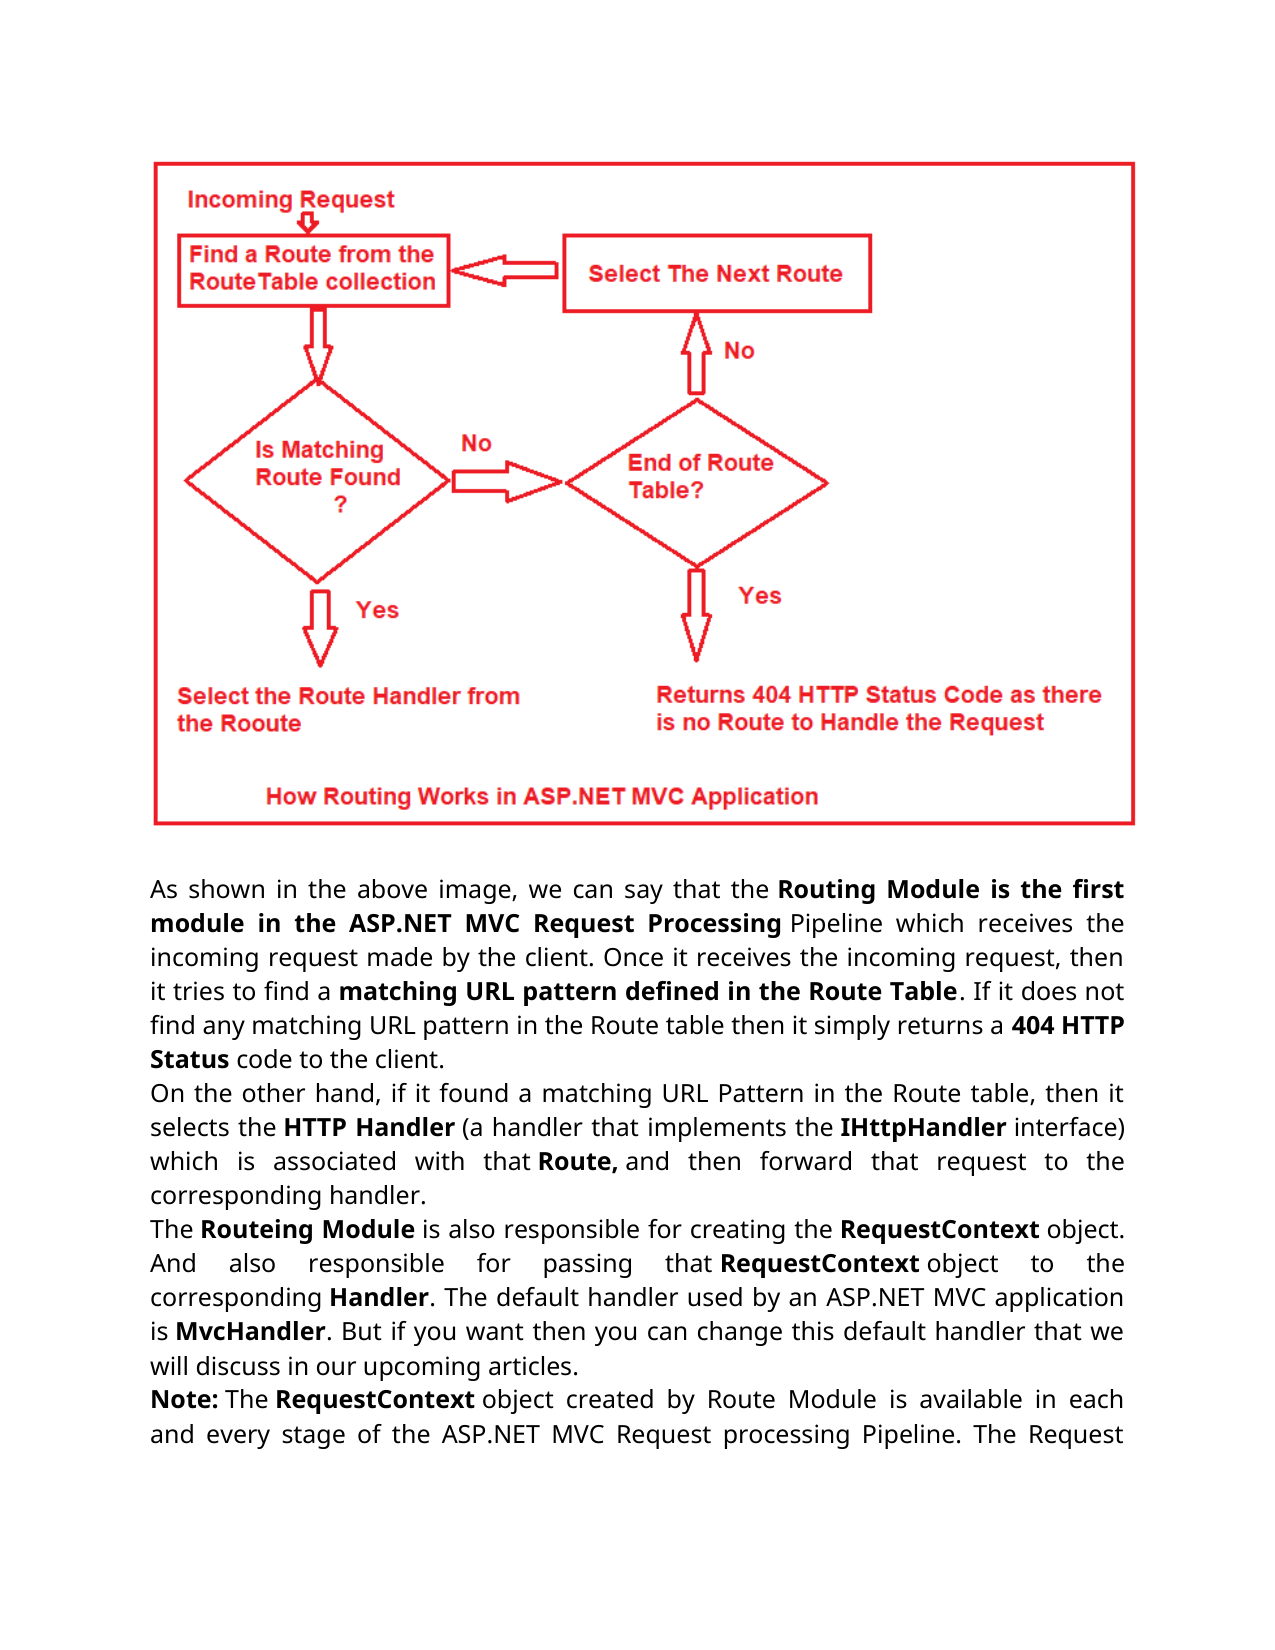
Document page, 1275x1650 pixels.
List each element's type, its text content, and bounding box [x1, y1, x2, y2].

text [150, 1382, 1125, 1450]
text As shown in the above image, we can say that the Routing Module is the first module in the ASP.NET MVC Request Processing Pipeline which receives the incoming request made by the client. Once it receives the incoming request, then it tries to find a matching URL pattern defined in the Route Table. If it does not find any matching URL pattern in the Route table then it simply returns a 404 HTTP Status code to the client. [150, 871, 1125, 1076]
text The Routeing Module is also responsible for creating the RequestContext object. And also responsible for passing that RequestContext object to the corresponding Handler. The default handler used by an ASP.NET MVC application is MvcHandler. But if you want then you can change this default handler that we will discuss in our upcoming articles. [150, 1212, 1125, 1382]
text On the other hand, if it found a matching URL Pattern in the Route table, then it selects the HTTP Handler (a handler that implements the IHttpHandler interface) which is associated with that Route, and then forward that request to the corresponding handler. [150, 1076, 1125, 1212]
picture [150, 150, 1143, 832]
